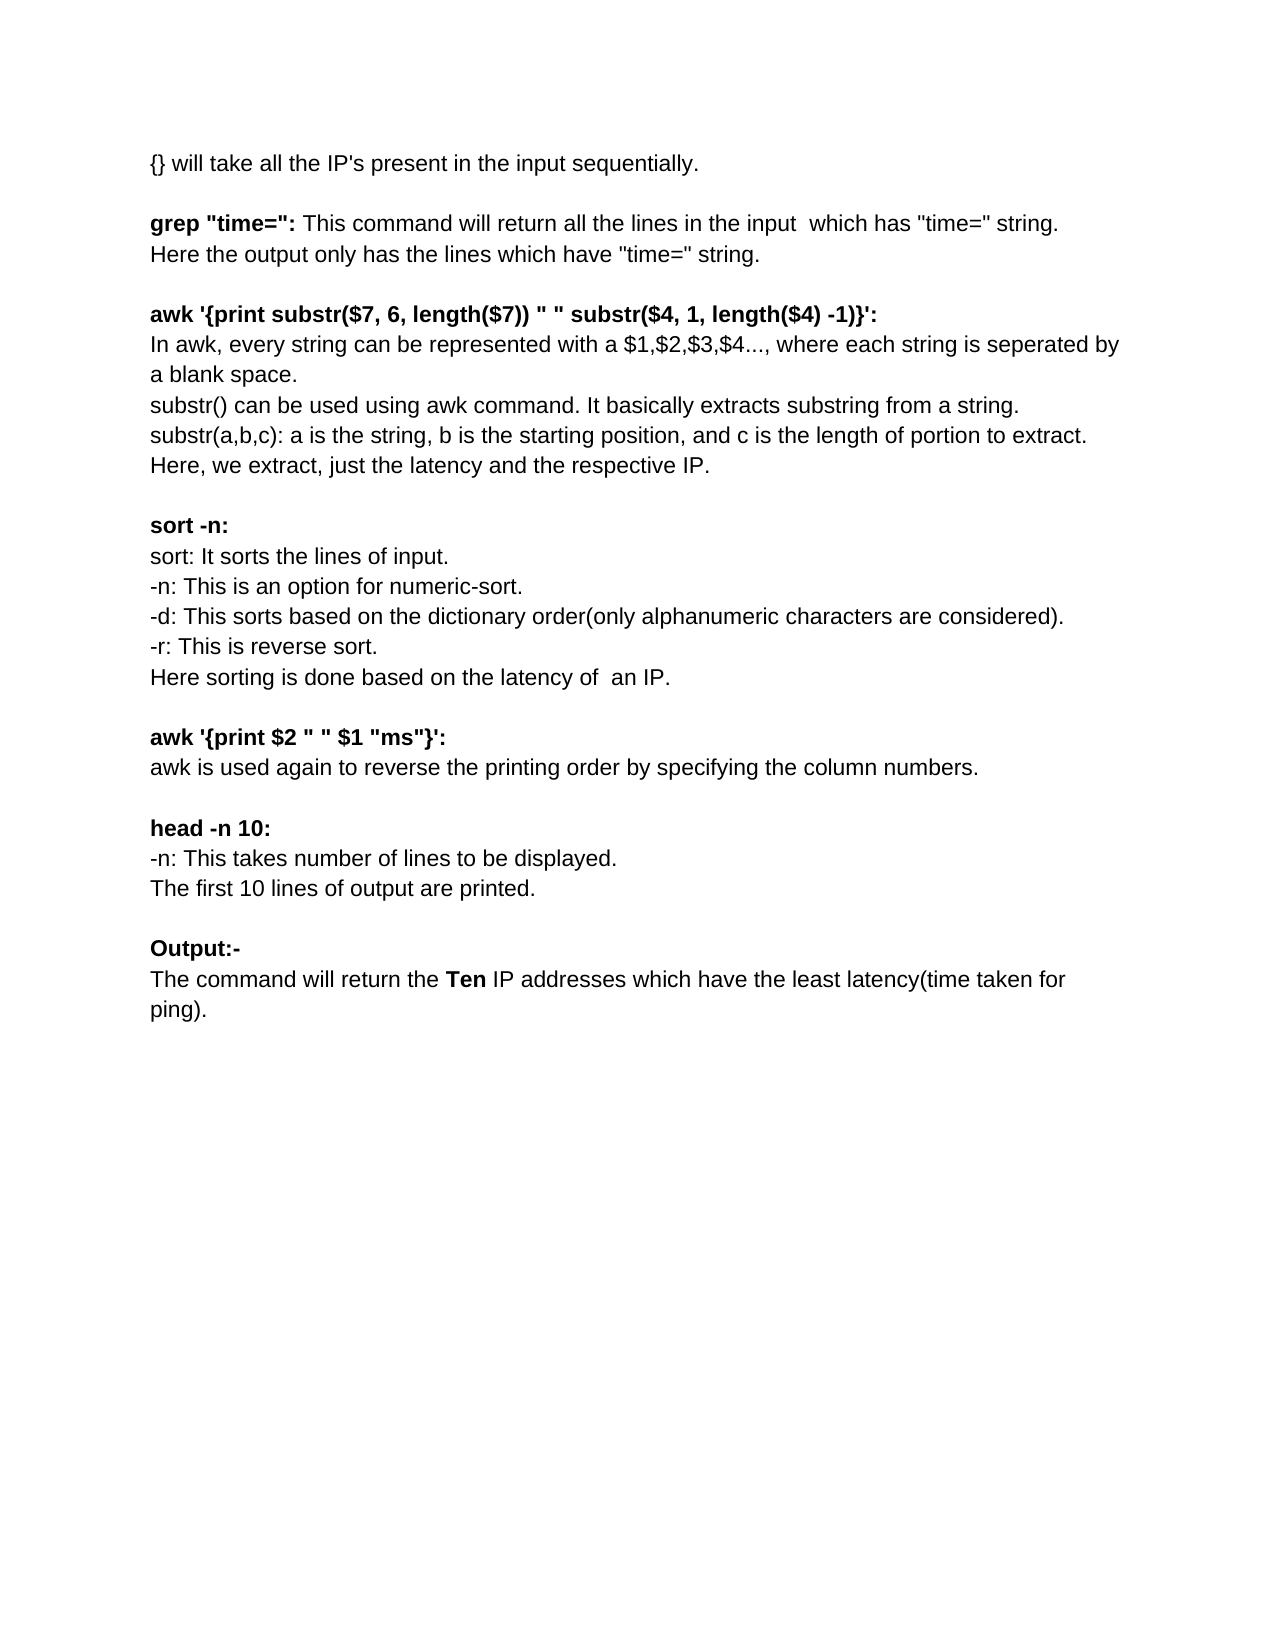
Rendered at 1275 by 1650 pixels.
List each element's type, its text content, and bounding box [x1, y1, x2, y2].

text -n: This is an option for numeric-sort. [150, 573, 1125, 599]
text -n: This takes number of lines to be displayed. [150, 845, 1125, 871]
text sort: It sorts the lines of input. [150, 543, 1125, 569]
text sort -n: [150, 512, 1125, 539]
text Output:- [150, 935, 1125, 962]
text Here sorting is done based on the latency of an IP. [150, 663, 1125, 690]
text awk '{print substr($7, 6, length($7)) " " substr($4, 1, length($4) -1)}': [150, 301, 1125, 327]
text substr() can be used using awk command. It basically extracts substring from a string. [150, 392, 1125, 418]
text head -n 10: [150, 814, 1125, 841]
text awk is used again to reverse the printing order by specifying the column numbers. [150, 754, 1125, 781]
text -r: This is reverse sort. [150, 633, 1125, 660]
text Here, we extract, just the latency and the respective IP. [150, 452, 1125, 478]
text The first 10 lines of output are printed. [150, 875, 1125, 901]
text grep "time=": This command will return all the lines in the input which has "time=" string. [150, 210, 1125, 237]
text -d: This sorts based on the dictionary order(only alphanumeric characters are considered). [150, 603, 1125, 629]
text {} will take all the IP's present in the input sequentially. [150, 150, 1125, 176]
text In awk, every string can be represented with a $1,$2,$3,$4..., where each string is seperated by a blank space. [150, 331, 1125, 388]
text substr(a,b,c): a is the string, b is the starting position, and c is the length of portion to extract. [150, 422, 1125, 448]
text The command will return the Ten IP addresses which have the least latency(time taken for ping). [150, 966, 1125, 1022]
text Here the output only has the lines which have "time=" string. [150, 241, 1125, 267]
text awk '{print $2 " " $1 "ms"}': [150, 724, 1125, 750]
